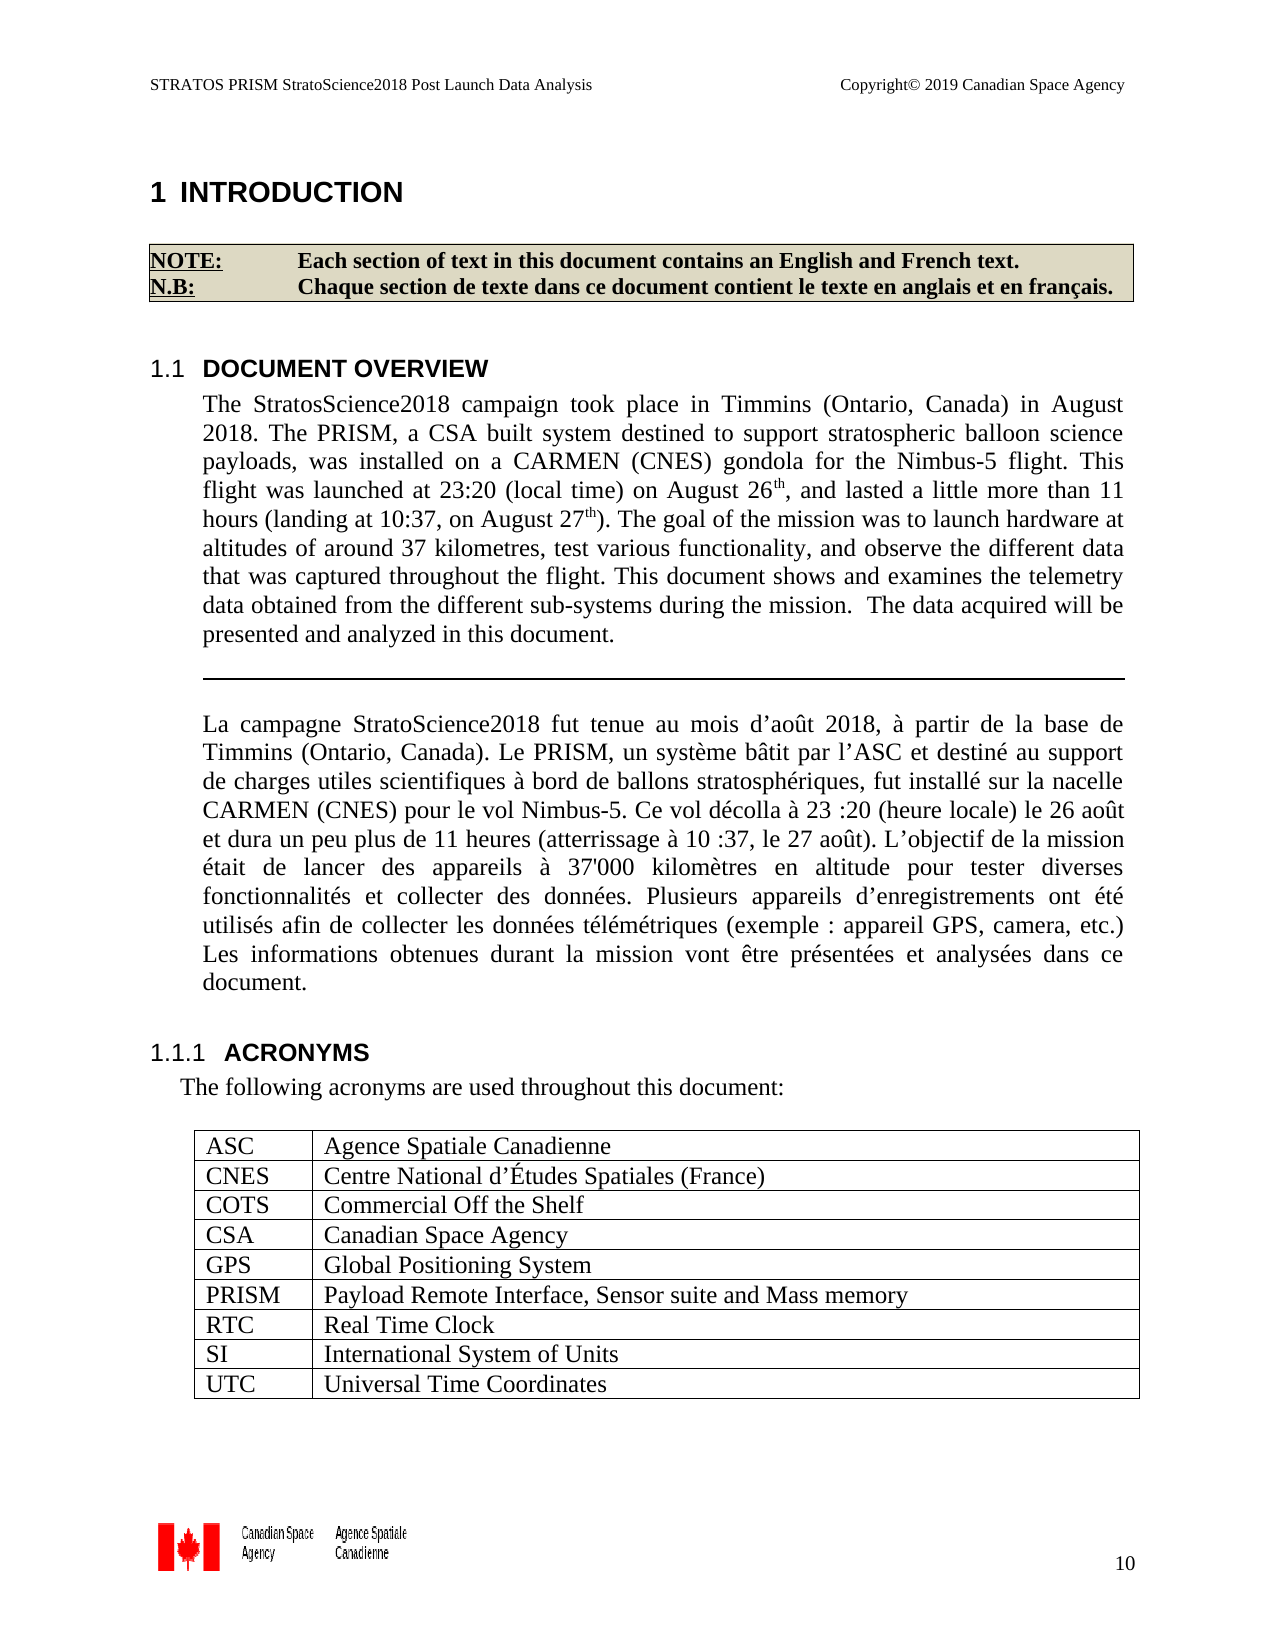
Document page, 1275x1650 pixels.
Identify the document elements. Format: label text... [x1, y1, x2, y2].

subtitle INTRODUCTION [150, 175, 1125, 208]
text The following acronyms are used throughout this document: [180, 1072, 1125, 1101]
table_cell CNES [195, 1161, 312, 1189]
subtitle Document Overview [150, 354, 1125, 383]
table_cell Payload Remote Interface, Sensor suite and Mass memory [313, 1280, 1139, 1309]
table_cell Universal Time Coordinates [313, 1369, 1139, 1398]
subtitle Acronyms [150, 1037, 1125, 1066]
table_cell COTS [195, 1191, 312, 1219]
table_header ASC [195, 1131, 312, 1160]
table_cell Commercial Off the Shelf [313, 1191, 1139, 1219]
table_cell RTC [195, 1310, 312, 1338]
text NOTE: Each section of text in this document contains an English and French text. [150, 245, 1133, 270]
text La campagne StratoScience2018 fut tenue au mois d’août 2018, à partir de la base de Timmins (Ontario, Canada). Le PRISM, un système bâtit par l’ASC et destiné au support de charges utiles scientifiques à bord de ballons stratosphériques, fut installé sur la nacelle CARMEN (CNES) pour le vol Nimbus-5. Ce vol décolla à 23 :20 (heure locale) le 26 août et dura un peu plus de 11 heures (atterrissage à 10 :37, le 27 août). L’objectif de la mission était de lancer des appareils à 37'000 kilomètres en altitude pour tester diverses fonctionnalités et collecter des données. Plusieurs appareils d’enregistrements ont été utilisés afin de collecter les données télémétriques (exemple : appareil GPS, camera, etc.) Les informations obtenues durant la mission vont être présentées et analysées dans ce document. [202, 709, 1125, 996]
table_cell GPS [195, 1250, 312, 1279]
table_cell Real Time Clock [313, 1310, 1139, 1338]
text The StratosScience2018 campaign took place in Timmins (Ontario, Canada) in August 2018. The PRISM, a CSA built system destined to support stratospheric balloon science payloads, was installed on a CARMEN (CNES) gondola for the Nimbus-5 flight. This flight was launched at 23:20 (local time) on August 26th, and lasted a little more than 11 hours (landing at 10:37, on August 27th). The goal of the mission was to launch hardware at altitudes of around 37 kilometres, test various functionality, and observe the different data that was captured throughout the flight. This document shows and examines the telemetry data obtained from the different sub-systems during the mission. The data acquired will be presented and analyzed in this document. [202, 389, 1125, 648]
table_cell PRISM [195, 1280, 312, 1309]
table_cell Centre National d’Études Spatiales (France) [313, 1161, 1139, 1189]
table_cell SI [195, 1340, 312, 1368]
text N.B: Chaque section de texte dans ce document contient le texte en anglais et en français. [150, 270, 1133, 301]
table_cell International System of Units [313, 1340, 1139, 1368]
table_cell Canadian Space Agency [313, 1220, 1139, 1249]
table_cell CSA [195, 1220, 312, 1249]
table_cell Global Positioning System [313, 1250, 1139, 1279]
table_header Agence Spatiale Canadienne [313, 1131, 1139, 1160]
table_cell UTC [195, 1369, 312, 1398]
